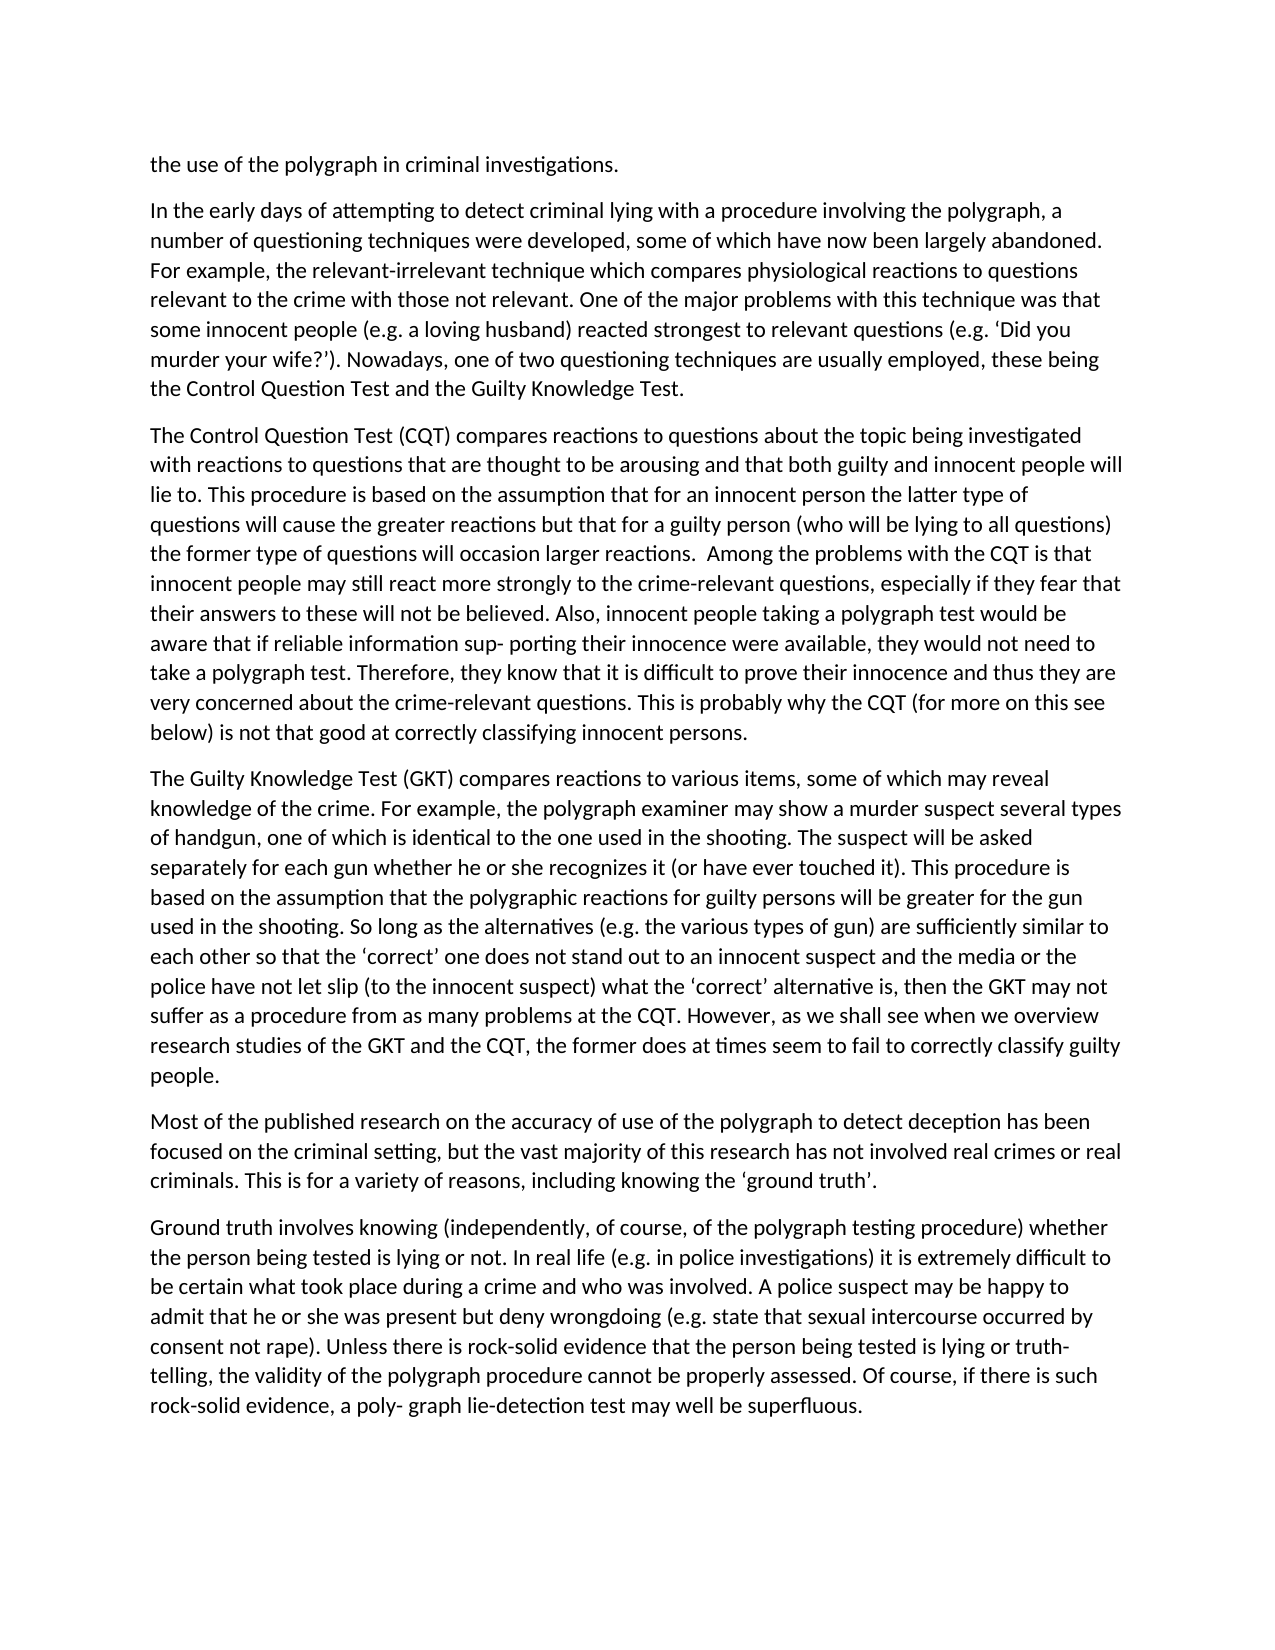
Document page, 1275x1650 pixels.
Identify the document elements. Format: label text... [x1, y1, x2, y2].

text The Guilty Knowledge Test (GKT) compares reactions to various items, some of which may reveal knowledge of the crime. For example, the polygraph examiner may show a murder suspect several types of handgun, one of which is identical to the one used in the shooting. The suspect will be asked separately for each gun whether he or she recognizes it (or have ever touched it). This procedure is based on the assumption that the polygraphic reactions for guilty persons will be greater for the gun used in the shooting. So long as the alternatives (e.g. the various types of gun) are sufficiently similar to each other so that the ‘correct’ one does not stand out to an innocent suspect and the media or the police have not let slip (to the innocent suspect) what the ‘correct’ alternative is, then the GKT may not suffer as a procedure from as many problems at the CQT. However, as we shall see when we overview research studies of the GKT and the CQT, the former does at times seem to fail to correctly classify guilty people. [150, 764, 1125, 1089]
text In the early days of attempting to detect criminal lying with a procedure involving the polygraph, a number of questioning techniques were developed, some of which have now been largely abandoned. For example, the relevant-irrelevant technique which compares physiological reactions to questions relevant to the crime with those not relevant. One of the major problems with this technique was that some innocent people (e.g. a loving husband) reacted strongest to relevant questions (e.g. ‘Did you murder your wife?’). Nowadays, one of two questioning techniques are usually employed, these being the Control Question Test and the Guilty Knowledge Test. [150, 196, 1125, 402]
text Most of the published research on the accuracy of use of the polygraph to detect deception has been focused on the criminal setting, but the vast majority of this research has not involved real crimes or real criminals. This is for a variety of reasons, including knowing the ‘ground truth’. [150, 1107, 1125, 1195]
text the use of the polygraph in criminal investigations. [150, 150, 1125, 178]
text The Control Question Test (CQT) compares reactions to questions about the topic being investigated with reactions to questions that are thought to be arousing and that both guilty and innocent people will lie to. This procedure is based on the assumption that for an innocent person the latter type of questions will cause the greater reactions but that for a guilty person (who will be lying to all questions) the former type of questions will occasion larger reactions. Among the problems with the CQT is that innocent people may still react more strongly to the crime-relevant questions, especially if they fear that their answers to these will not be believed. Also, innocent people taking a polygraph test would be aware that if reliable information sup- porting their innocence were available, they would not need to take a polygraph test. Therefore, they know that it is difficult to prove their innocence and thus they are very concerned about the crime-relevant questions. This is probably why the CQT (for more on this see below) is not that good at correctly classifying innocent persons. [150, 421, 1125, 746]
text Ground truth involves knowing (independently, of course, of the polygraph testing procedure) whether the person being tested is lying or not. In real life (e.g. in police investigations) it is extremely difficult to be certain what took place during a crime and who was involved. A police suspect may be happy to admit that he or she was present but deny wrongdoing (e.g. state that sexual intercourse occurred by consent not rape). Unless there is rock-solid evidence that the person being tested is lying or truth- telling, the validity of the polygraph procedure cannot be properly assessed. Of course, if there is such rock-solid evidence, a poly- graph lie-detection test may well be superfluous. [150, 1213, 1125, 1419]
